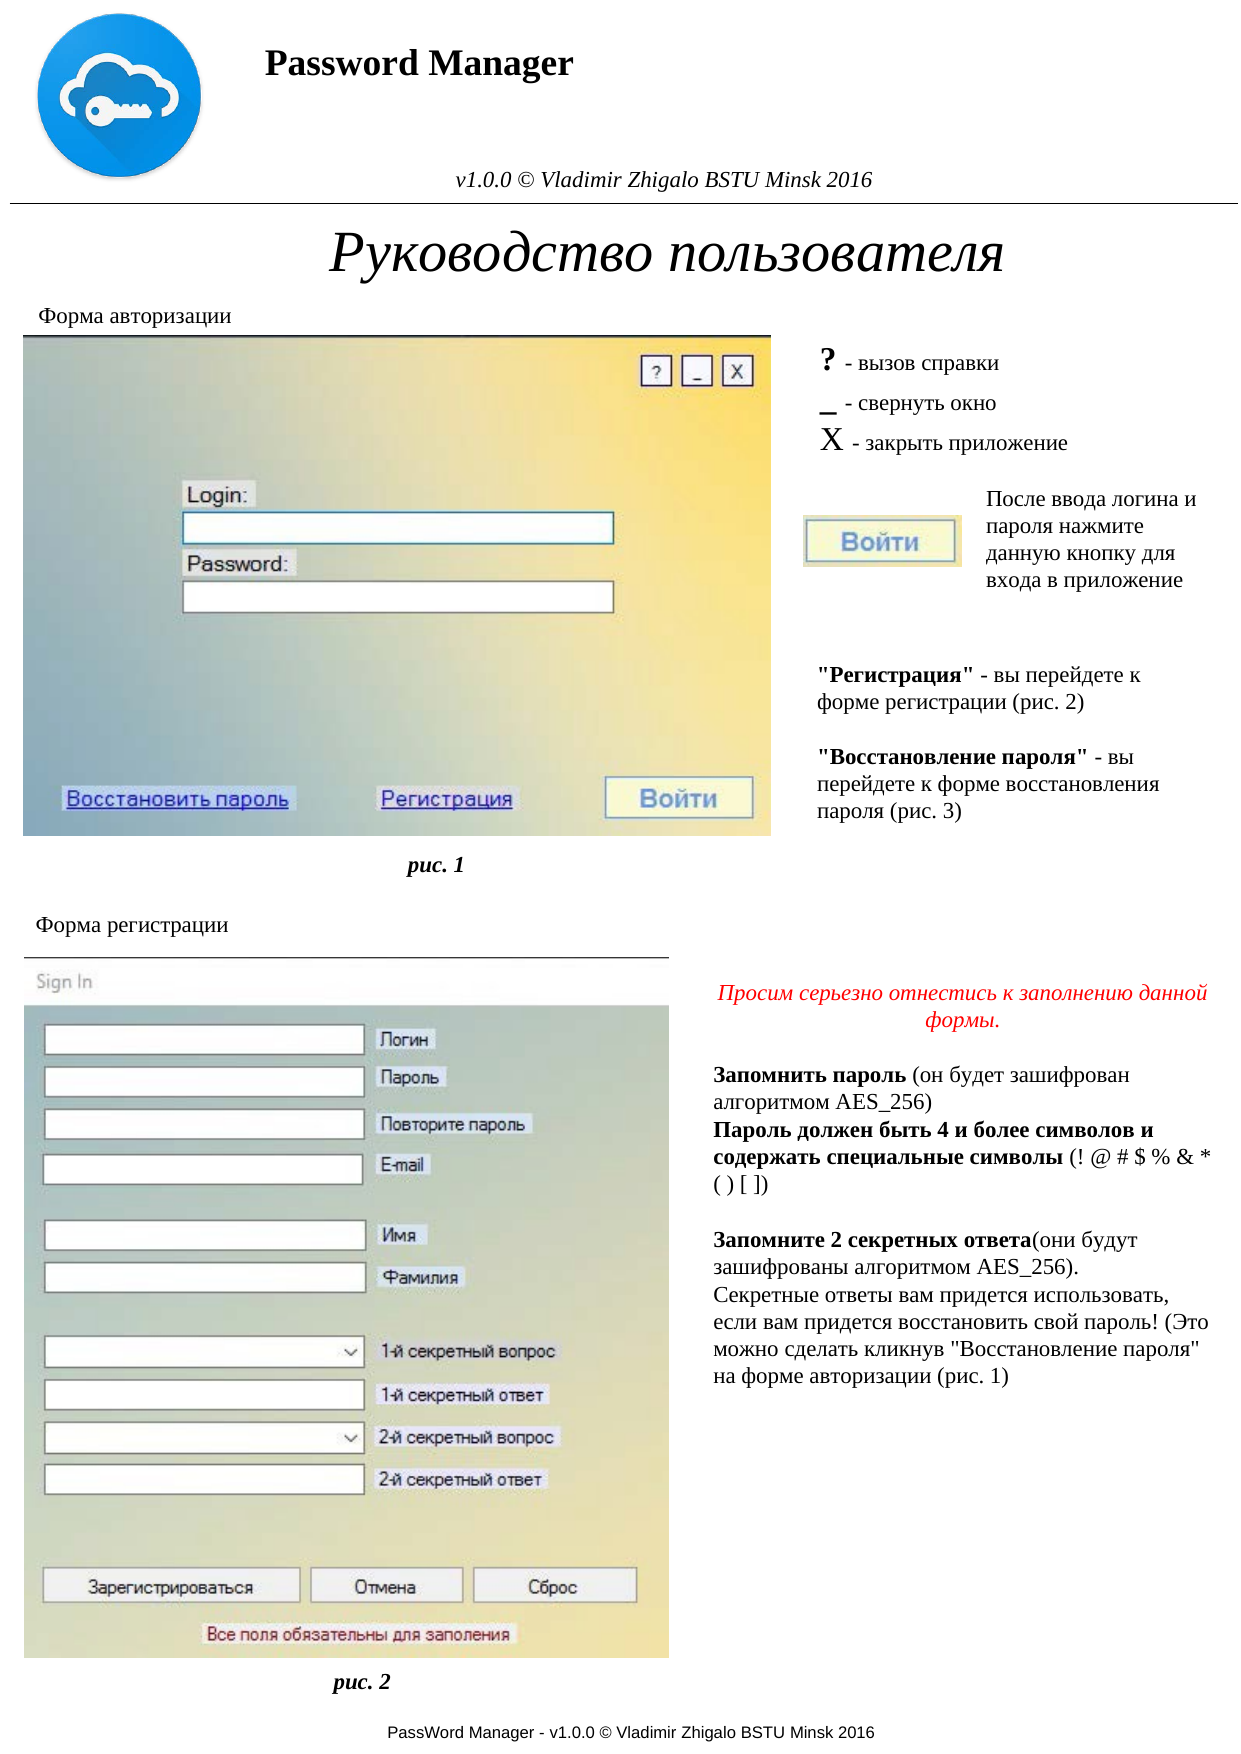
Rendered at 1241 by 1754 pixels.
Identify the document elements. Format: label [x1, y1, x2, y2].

picture [23, 335, 771, 836]
picture [30, 6, 208, 184]
picture [24, 957, 669, 1658]
picture [803, 515, 962, 567]
